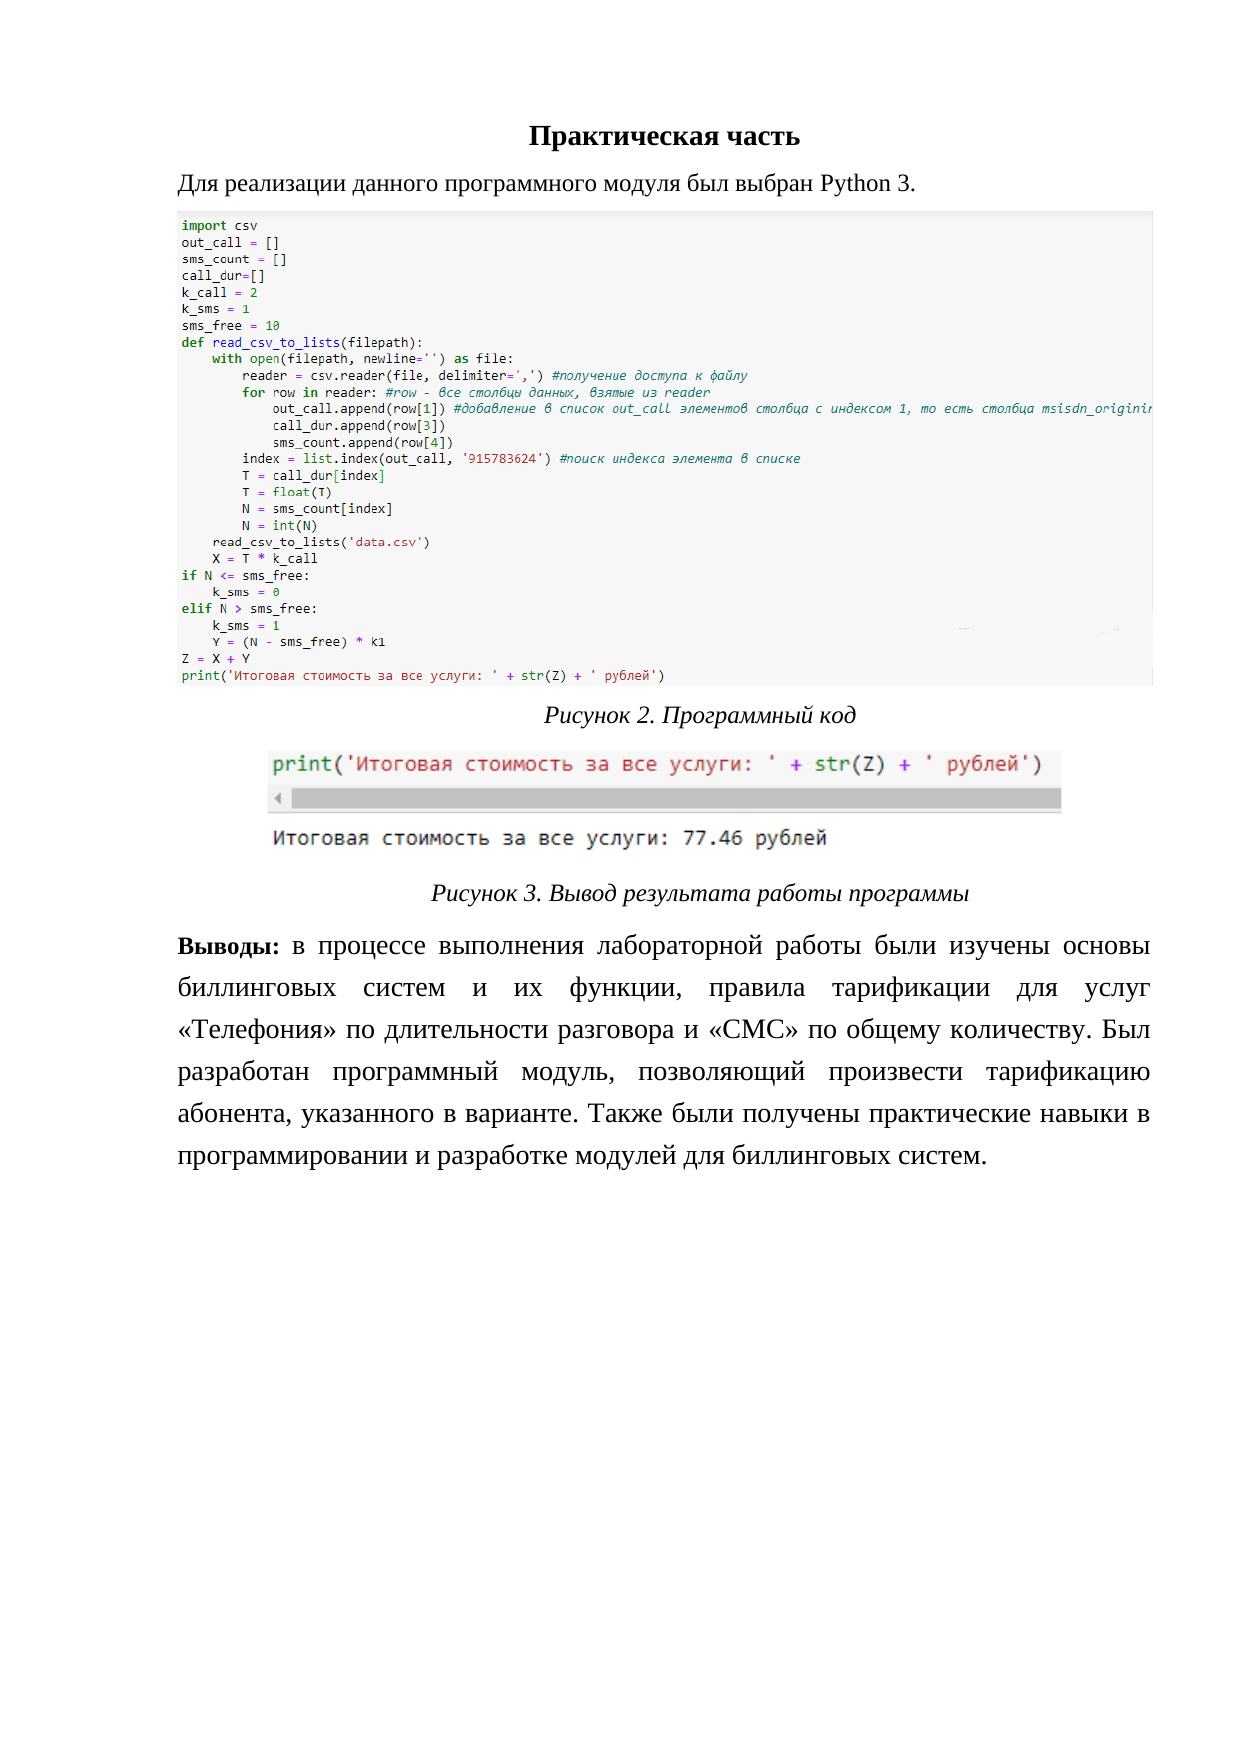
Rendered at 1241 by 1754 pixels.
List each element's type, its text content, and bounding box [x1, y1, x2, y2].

picture [177, 211, 1153, 686]
text Рисунок 3. Вывод результата работы программы [177, 878, 1152, 907]
text Рисунок 2. Программный код [177, 700, 1152, 729]
text Выводы: в процессе выполнения лабораторной работы были изучены основы биллинговых систем и их функции, правила тарификации для услуг «Телефония» по длительности разговора и «СМС» по общему количеству. Был разработан программный модуль, позволяющий произвести тарификацию абонента, указанного в варианте. Также были получены практические навыки в программировании и разработке модулей для биллинговых систем. [177, 928, 1152, 1171]
picture [267, 750, 1062, 864]
text Для реализации данного программного модуля был выбран Python 3. [177, 168, 1152, 197]
text Практическая часть [177, 118, 1152, 152]
